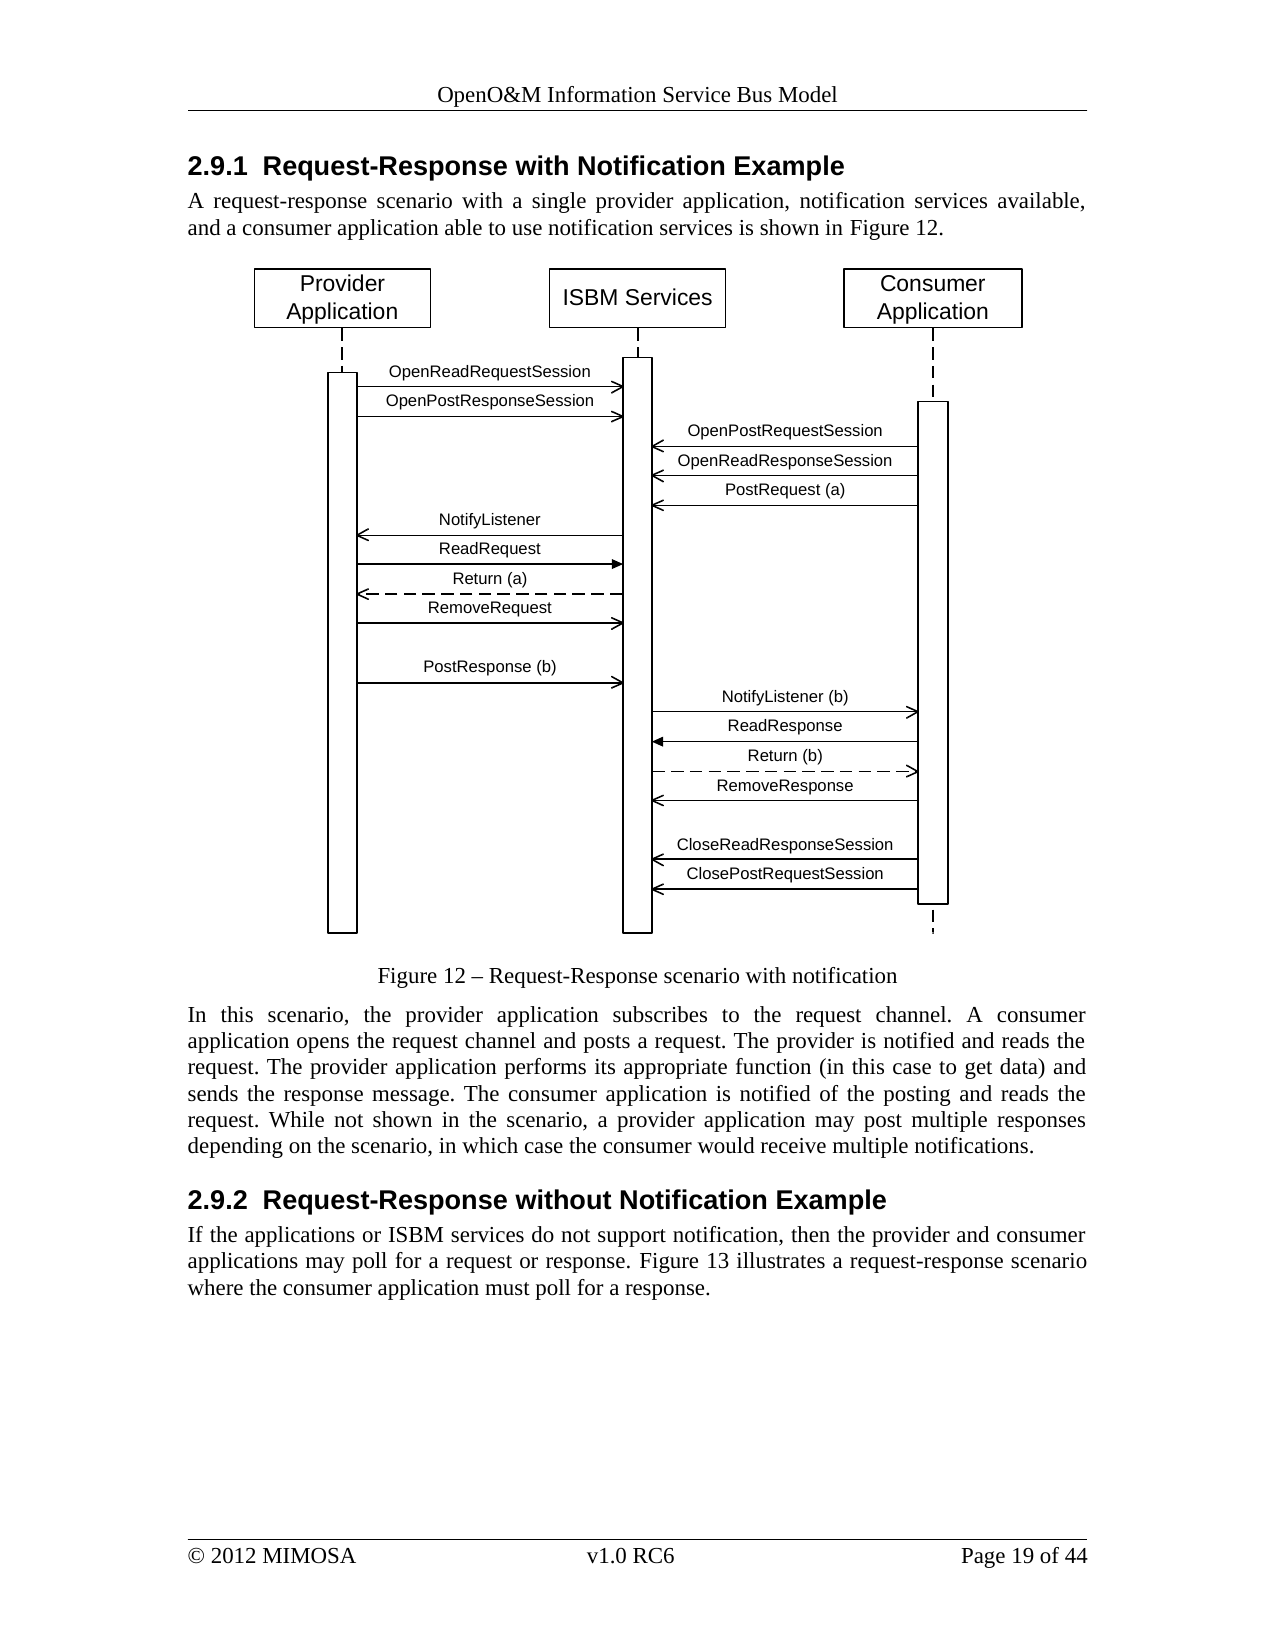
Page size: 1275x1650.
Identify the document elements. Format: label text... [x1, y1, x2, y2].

text Figure 12 – Request-Response scenario with notification [187, 962, 1087, 988]
text A request-response scenario with a single provider application, notification services available, and a consumer application able to use notification services is shown in Figure 12. [187, 187, 1087, 240]
subtitle Request-Response without Notification Example [187, 1184, 1087, 1215]
text If the applications or ISBM services do not support notification, then the provider and consumer applications may poll for a request or response. Figure 13 illustrates a request-response scenario where the consumer application must poll for a response. [187, 1221, 1087, 1300]
subtitle Request-Response with Notification Example [187, 150, 1087, 181]
text In this scenario, the provider application subscribes to the request channel. A consumer application opens the request channel and posts a request. The provider is notified and reads the request. The provider application performs its appropriate function (in this case to get data) and sends the response message. The consumer application is notified of the posting and reads the request. While not shown in the scenario, a provider application may post multiple responses depending on the scenario, in which case the consumer would receive multiple notifications. [187, 1001, 1087, 1159]
